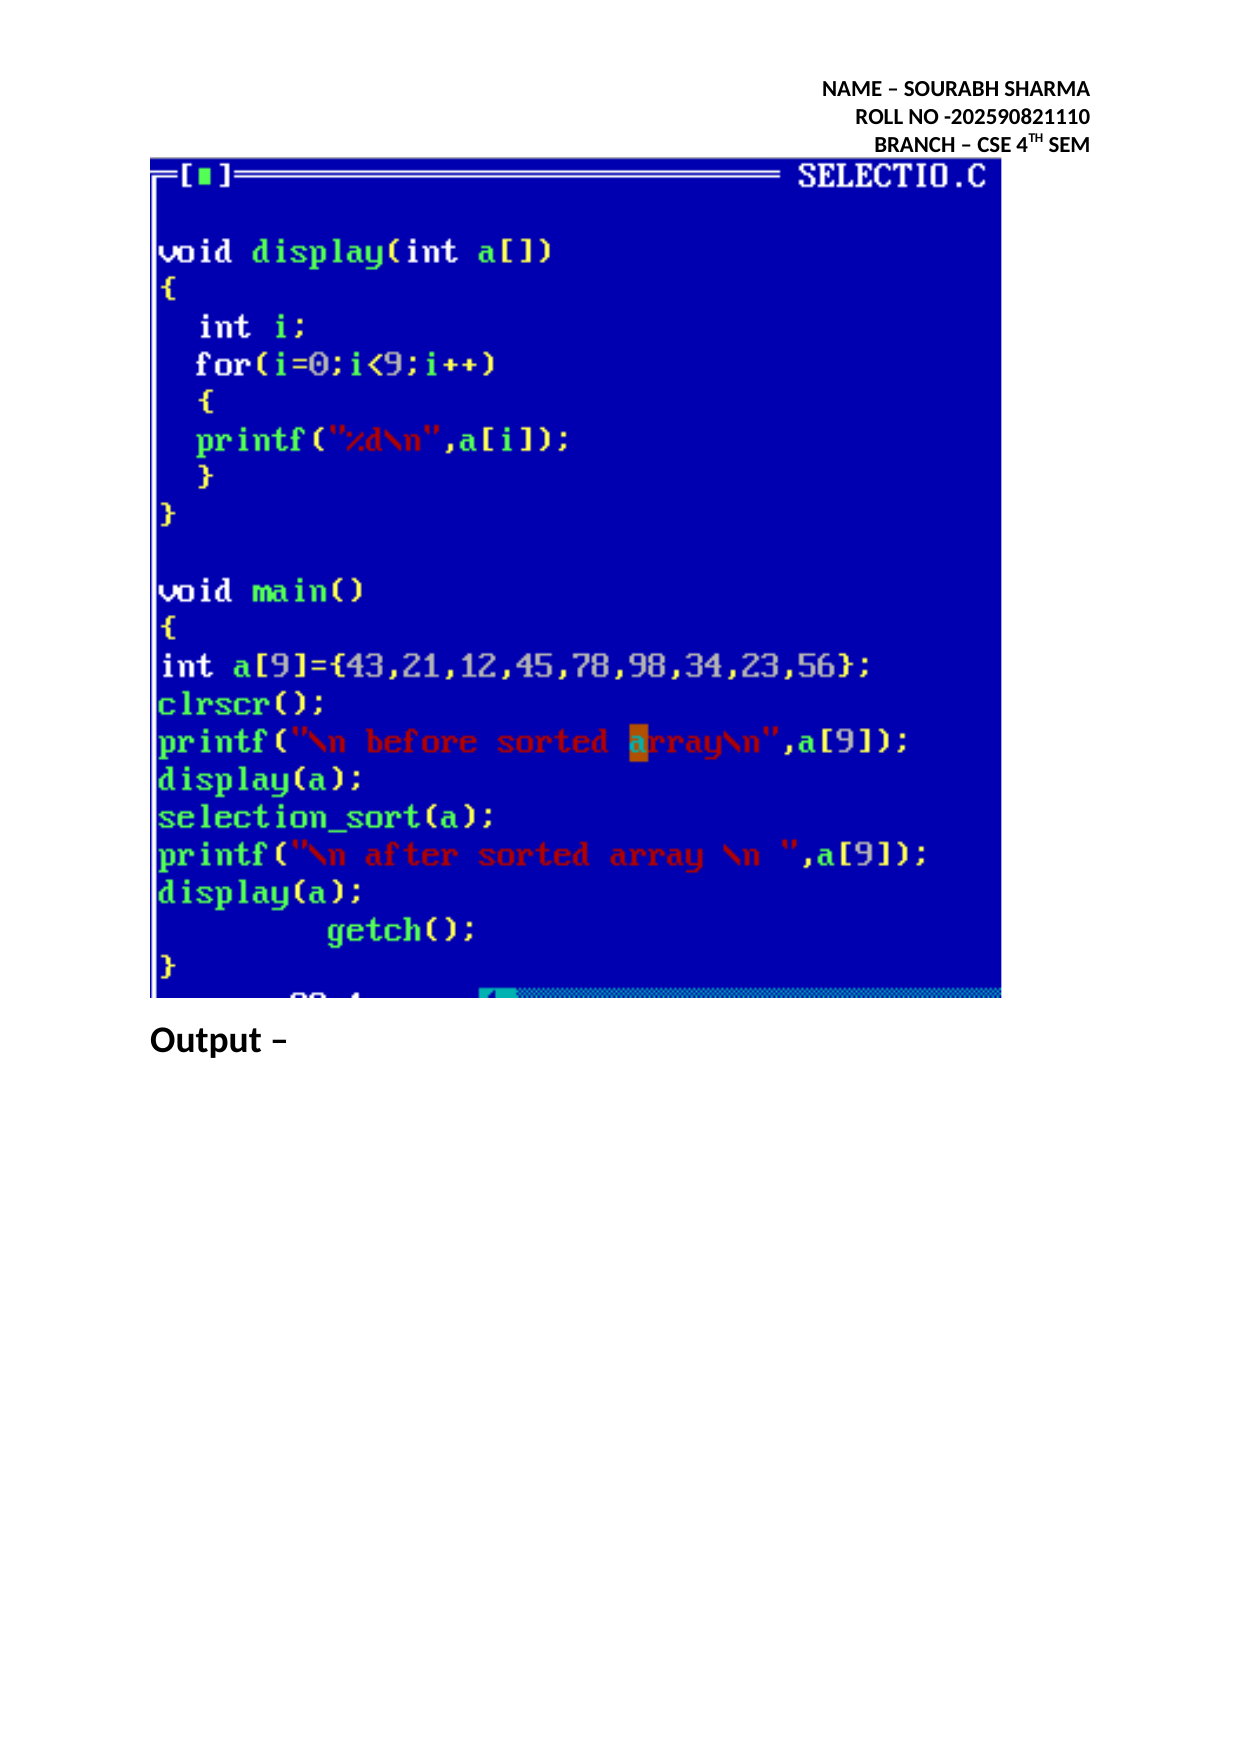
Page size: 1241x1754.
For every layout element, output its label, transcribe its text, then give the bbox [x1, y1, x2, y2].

text Output – [150, 1016, 1090, 1062]
